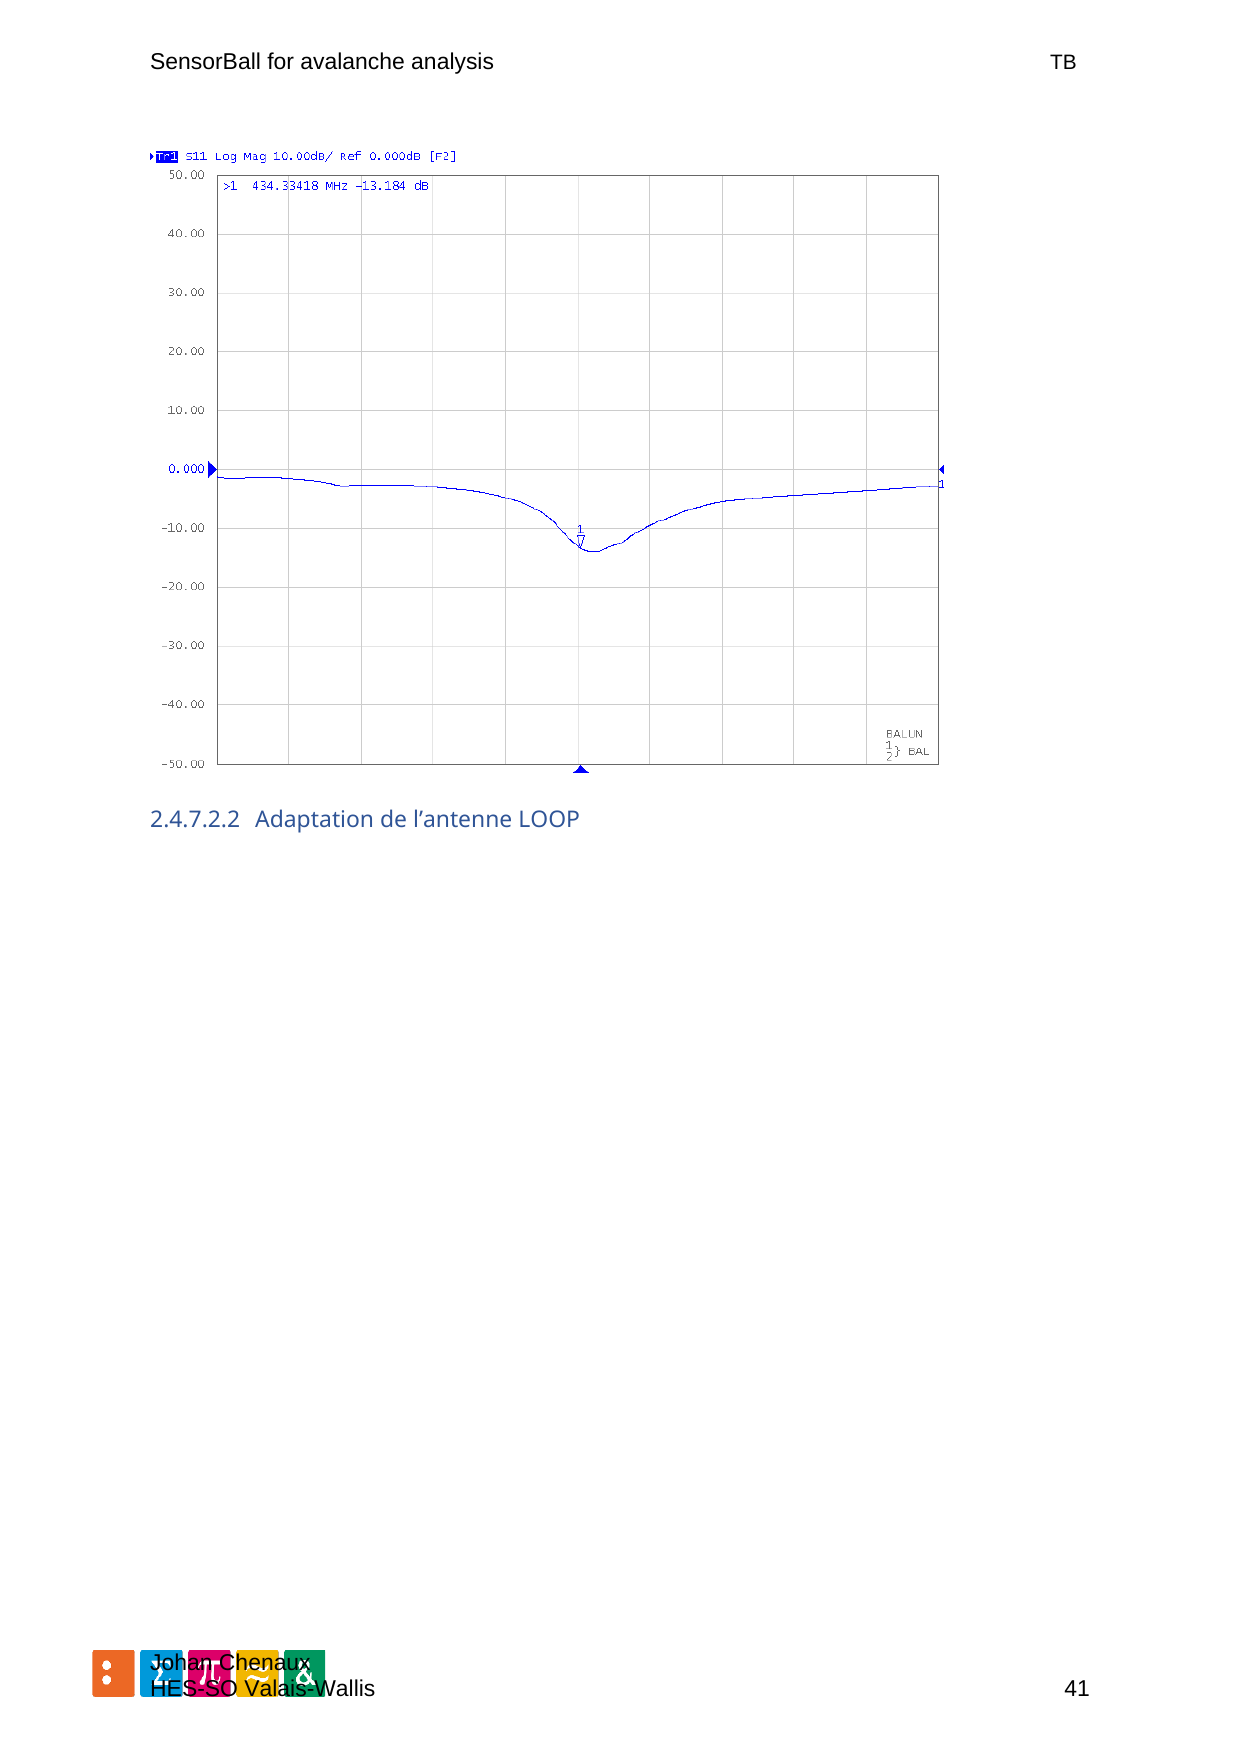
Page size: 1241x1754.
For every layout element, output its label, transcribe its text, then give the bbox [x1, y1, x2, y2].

picture [92, 1650, 140, 1697]
picture [183, 1650, 326, 1697]
subtitle Adaptation de l’antenne LOOP [150, 803, 1090, 834]
picture [150, 151, 944, 773]
